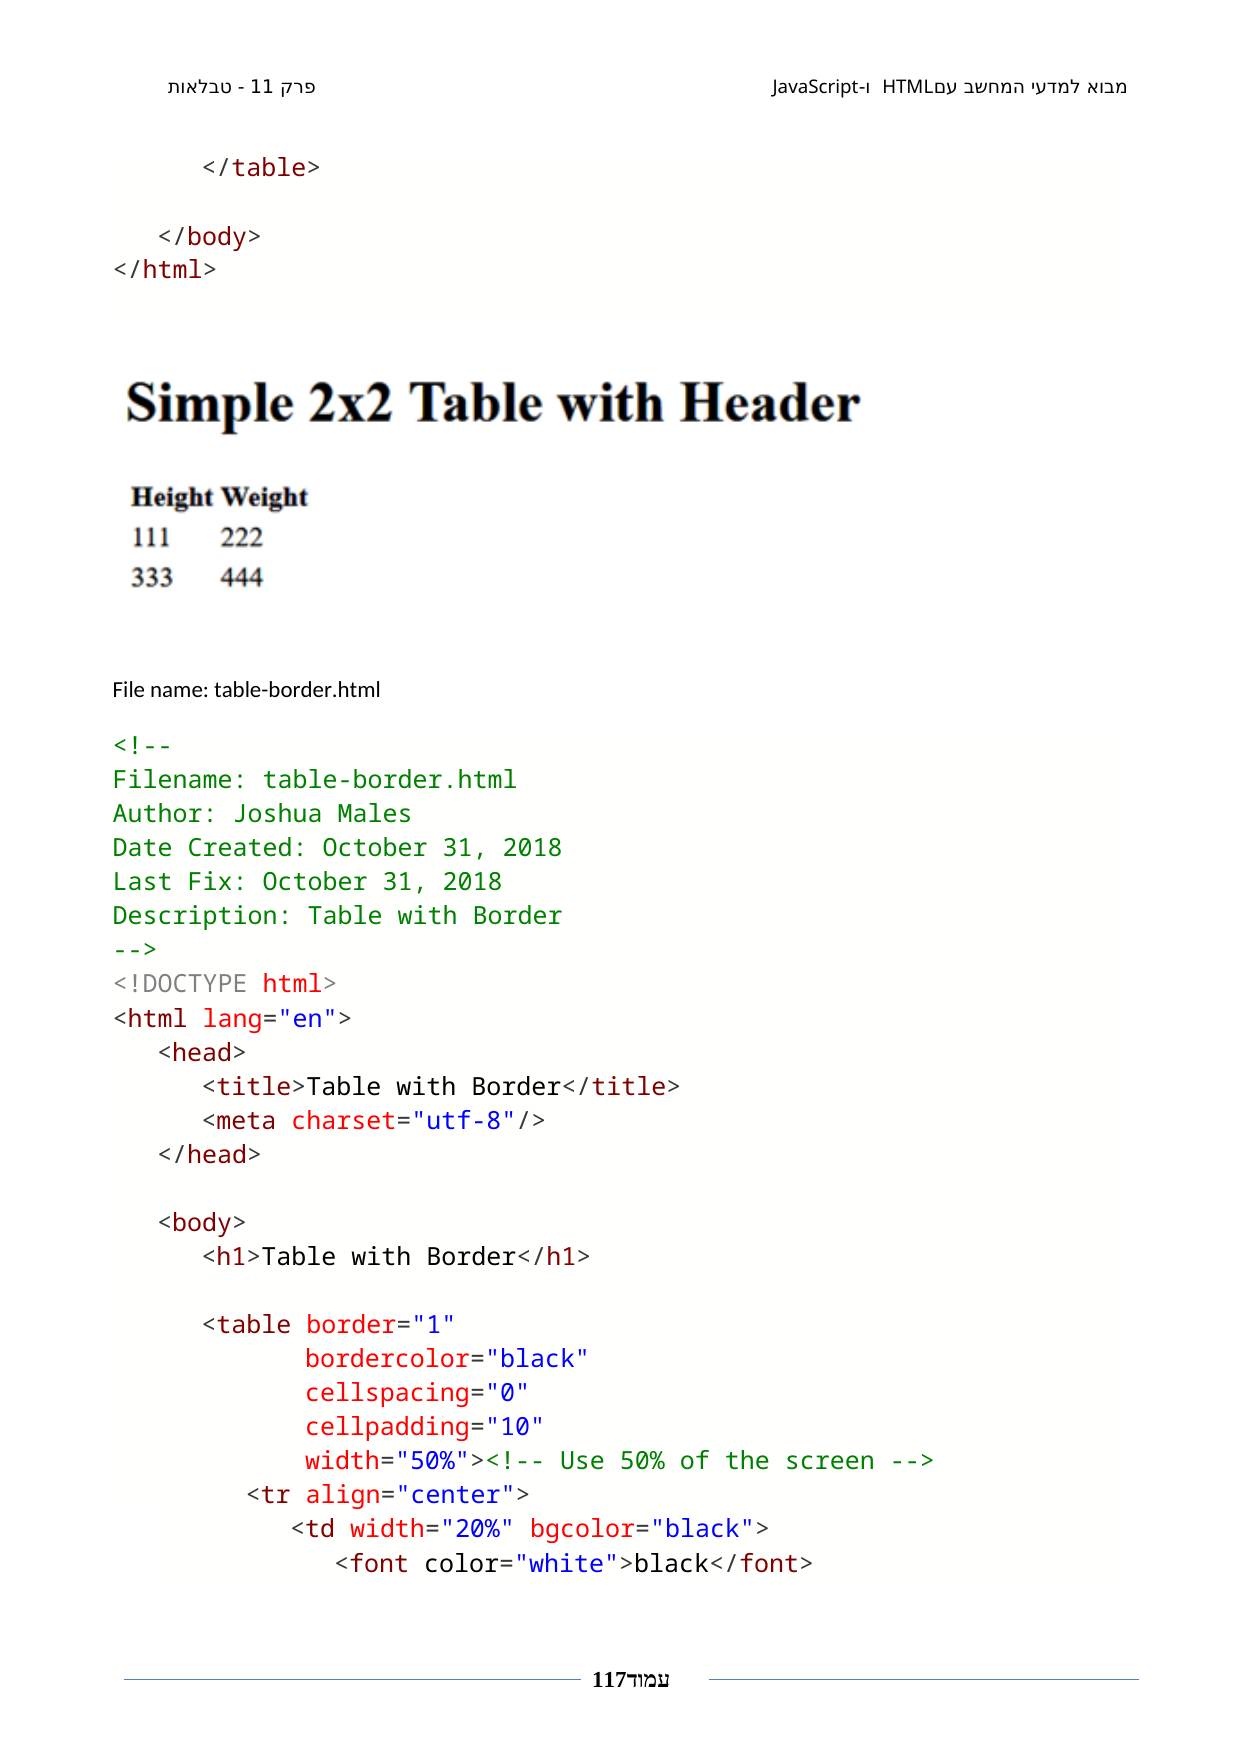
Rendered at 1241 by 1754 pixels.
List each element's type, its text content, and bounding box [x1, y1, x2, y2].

text <h1>Table with Border</h1> [112, 1239, 1128, 1273]
text <font color="white">black</font> [157, 1545, 1128, 1579]
text </table> [112, 150, 1128, 184]
text Last Fix: October 31, 2018 [112, 864, 1128, 898]
text Filename: table-border.html [112, 762, 1128, 796]
text </body> [112, 218, 1128, 252]
text Description: Table with Border [112, 898, 1128, 932]
text <table border="1" [112, 1307, 1128, 1341]
text <!DOCTYPE html> [112, 966, 1128, 1000]
text bordercolor="black" [112, 1341, 1128, 1375]
text Date Created: October 31, 2018 [112, 830, 1128, 864]
text <tr align="center"> [112, 1477, 1128, 1511]
text width="50%"><!-- Use 50% of the screen --> [112, 1443, 1128, 1477]
text Author: Joshua Males [112, 796, 1128, 830]
text cellpadding="10" [112, 1409, 1128, 1443]
text <meta charset="utf-8"/> [112, 1102, 1128, 1136]
text <head> [112, 1034, 1128, 1068]
text <td width="20%" bgcolor="black"> [157, 1511, 1128, 1545]
text </head> [112, 1136, 1128, 1171]
text --> [112, 932, 1128, 966]
text </html> [112, 252, 1128, 286]
text <title>Table with Border</title> [112, 1068, 1128, 1102]
text <!-- [112, 728, 1128, 762]
text <body> [112, 1204, 1128, 1239]
picture [112, 359, 895, 618]
text cellspacing="0" [112, 1375, 1128, 1409]
text <html lang="en"> [112, 1000, 1128, 1034]
text File name: table-border.html [112, 675, 1128, 703]
